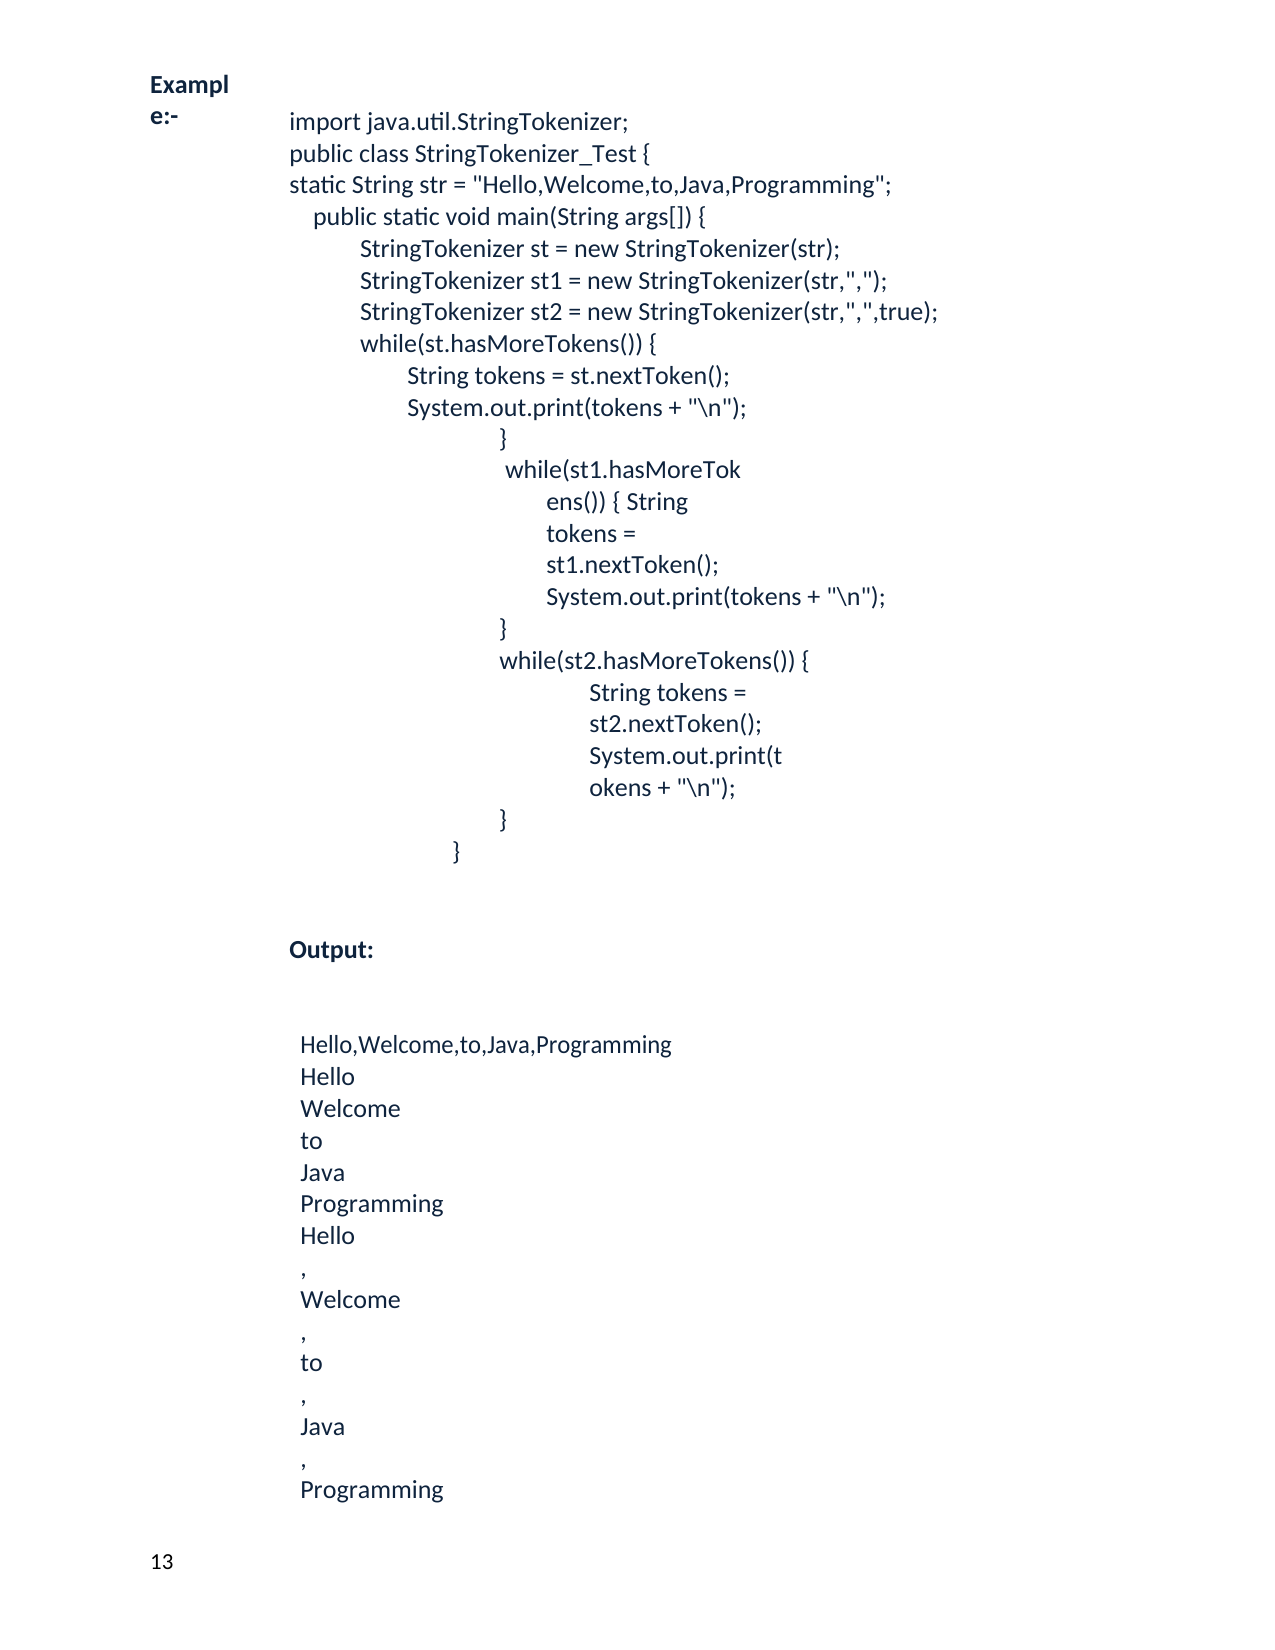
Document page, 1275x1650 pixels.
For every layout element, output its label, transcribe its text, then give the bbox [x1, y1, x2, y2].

text } [499, 612, 1231, 644]
text } [499, 803, 1231, 834]
text , [300, 1251, 1231, 1283]
text Welcome to [300, 1092, 403, 1156]
text StringTokenizer st = new StringTokenizer(str); StringTokenizer st1 = new StringTokenizer(str,","); StringTokenizer st2 = new StringTokenizer(str,",",true); while(st.hasMoreTokens()) { [360, 232, 941, 359]
text Welcome [300, 1283, 1231, 1314]
text while(st1.hasMoreTokens()) { String tokens = st1.nextToken(); [505, 453, 743, 580]
text , [300, 1314, 1231, 1346]
text String tokens = st.nextToken(); System.out.print(tokens + "\n"); [407, 359, 749, 423]
text static String str = "Hello,Welcome,to,Java,Programming"; public static void main(String args[]) { [289, 168, 941, 232]
text } [499, 423, 1231, 453]
text String tokens = st2.nextToken(); System.out.print(tokens + "\n"); [589, 676, 792, 803]
text Programming [300, 1474, 1231, 1505]
text Hello,Welcome,to,Java,Programming Hello [300, 1029, 726, 1092]
subtitle Output: [289, 933, 1231, 965]
text import java.util.StringTokenizer; public class StringTokenizer_Test { [289, 105, 653, 168]
text while(st2.hasMoreTokens()) { [499, 644, 1231, 676]
subtitle Example:- [150, 68, 239, 131]
text Java [300, 1410, 1231, 1442]
text , [300, 1378, 1231, 1410]
text Java Programming Hello [300, 1156, 446, 1251]
text to [300, 1346, 1231, 1378]
text System.out.print(tokens + "\n"); [546, 580, 1231, 612]
text } [452, 834, 1231, 866]
text , [300, 1442, 1231, 1474]
